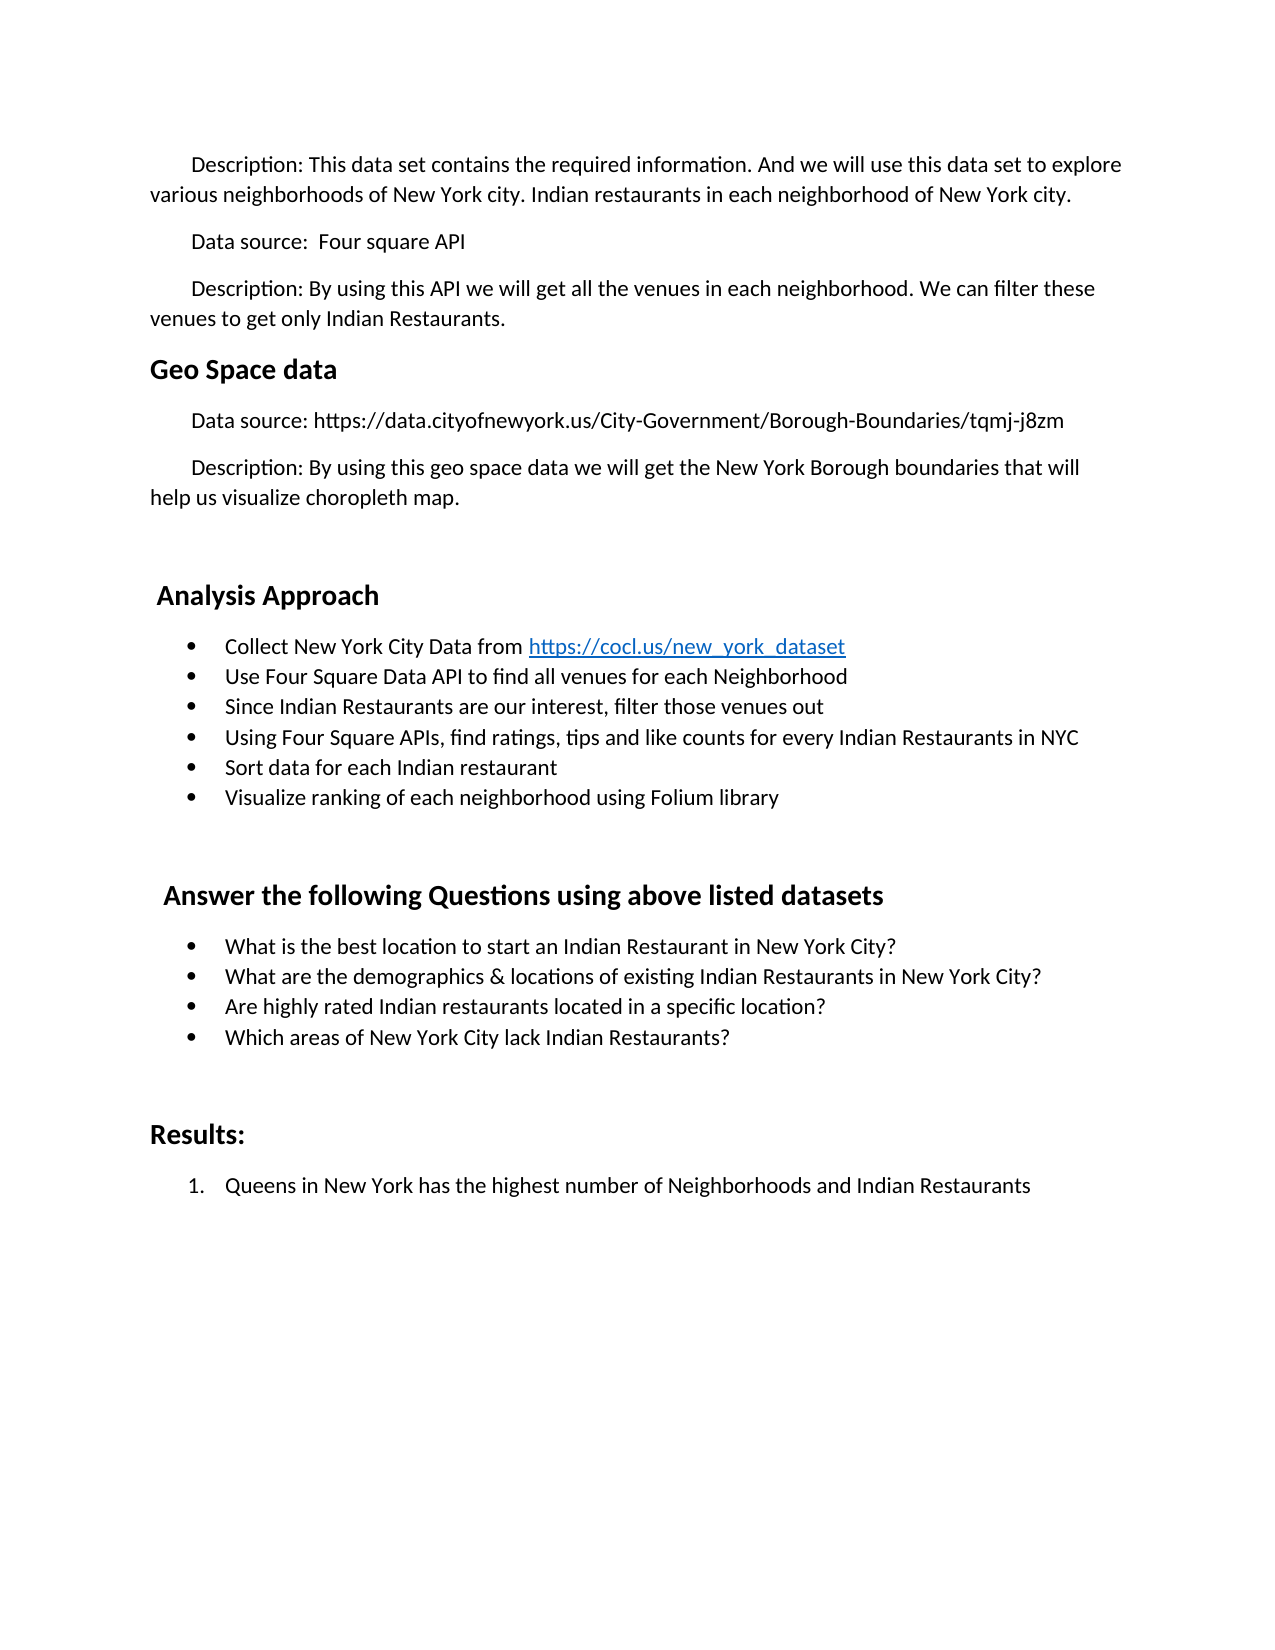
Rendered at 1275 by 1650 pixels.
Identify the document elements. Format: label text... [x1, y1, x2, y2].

text Description: By using this API we will get all the venues in each neighborhood. We can filter these venues to get only Indian Restaurants. [150, 274, 1125, 332]
text Answer the following Questions using above listed datasets [150, 877, 1125, 912]
list What are the demographics & locations of existing Indian Restaurants in New York City? [187, 962, 1125, 990]
list Which areas of New York City lack Indian Restaurants? [187, 1023, 1125, 1051]
text Data source: https://data.cityofnewyork.us/City-Government/Borough-Boundaries/tqmj-j8zm [150, 406, 1125, 434]
text Description: This data set contains the required information. And we will use this data set to explore various neighborhoods of New York city. Indian restaurants in each neighborhood of New York city. [150, 150, 1125, 208]
list What is the best location to start an Indian Restaurant in New York City? [187, 932, 1125, 960]
list Using Four Square APIs, find ratings, tips and like counts for every Indian Restaurants in NYC [187, 723, 1125, 751]
list Use Four Square Data API to find all venues for each Neighborhood [187, 662, 1125, 690]
text Geo Space data [150, 351, 1125, 387]
list Sort data for each Indian restaurant [187, 753, 1125, 781]
text Results: [150, 1116, 1125, 1152]
list Visualize ranking of each neighborhood using Folium library [187, 783, 1125, 811]
list Are highly rated Indian restaurants located in a specific location? [187, 992, 1125, 1020]
list Collect New York City Data from https://cocl.us/new_york_dataset [187, 632, 1125, 660]
list Since Indian Restaurants are our interest, filter those venues out [187, 692, 1125, 721]
text Data source: Four square API [150, 227, 1125, 255]
list Queens in New York has the highest number of Neighborhoods and Indian Restaurants [187, 1171, 1125, 1199]
text Description: By using this geo space data we will get the New York Borough boundaries that will help us visualize choropleth map. [150, 453, 1125, 511]
text Analysis Approach [150, 577, 1125, 613]
